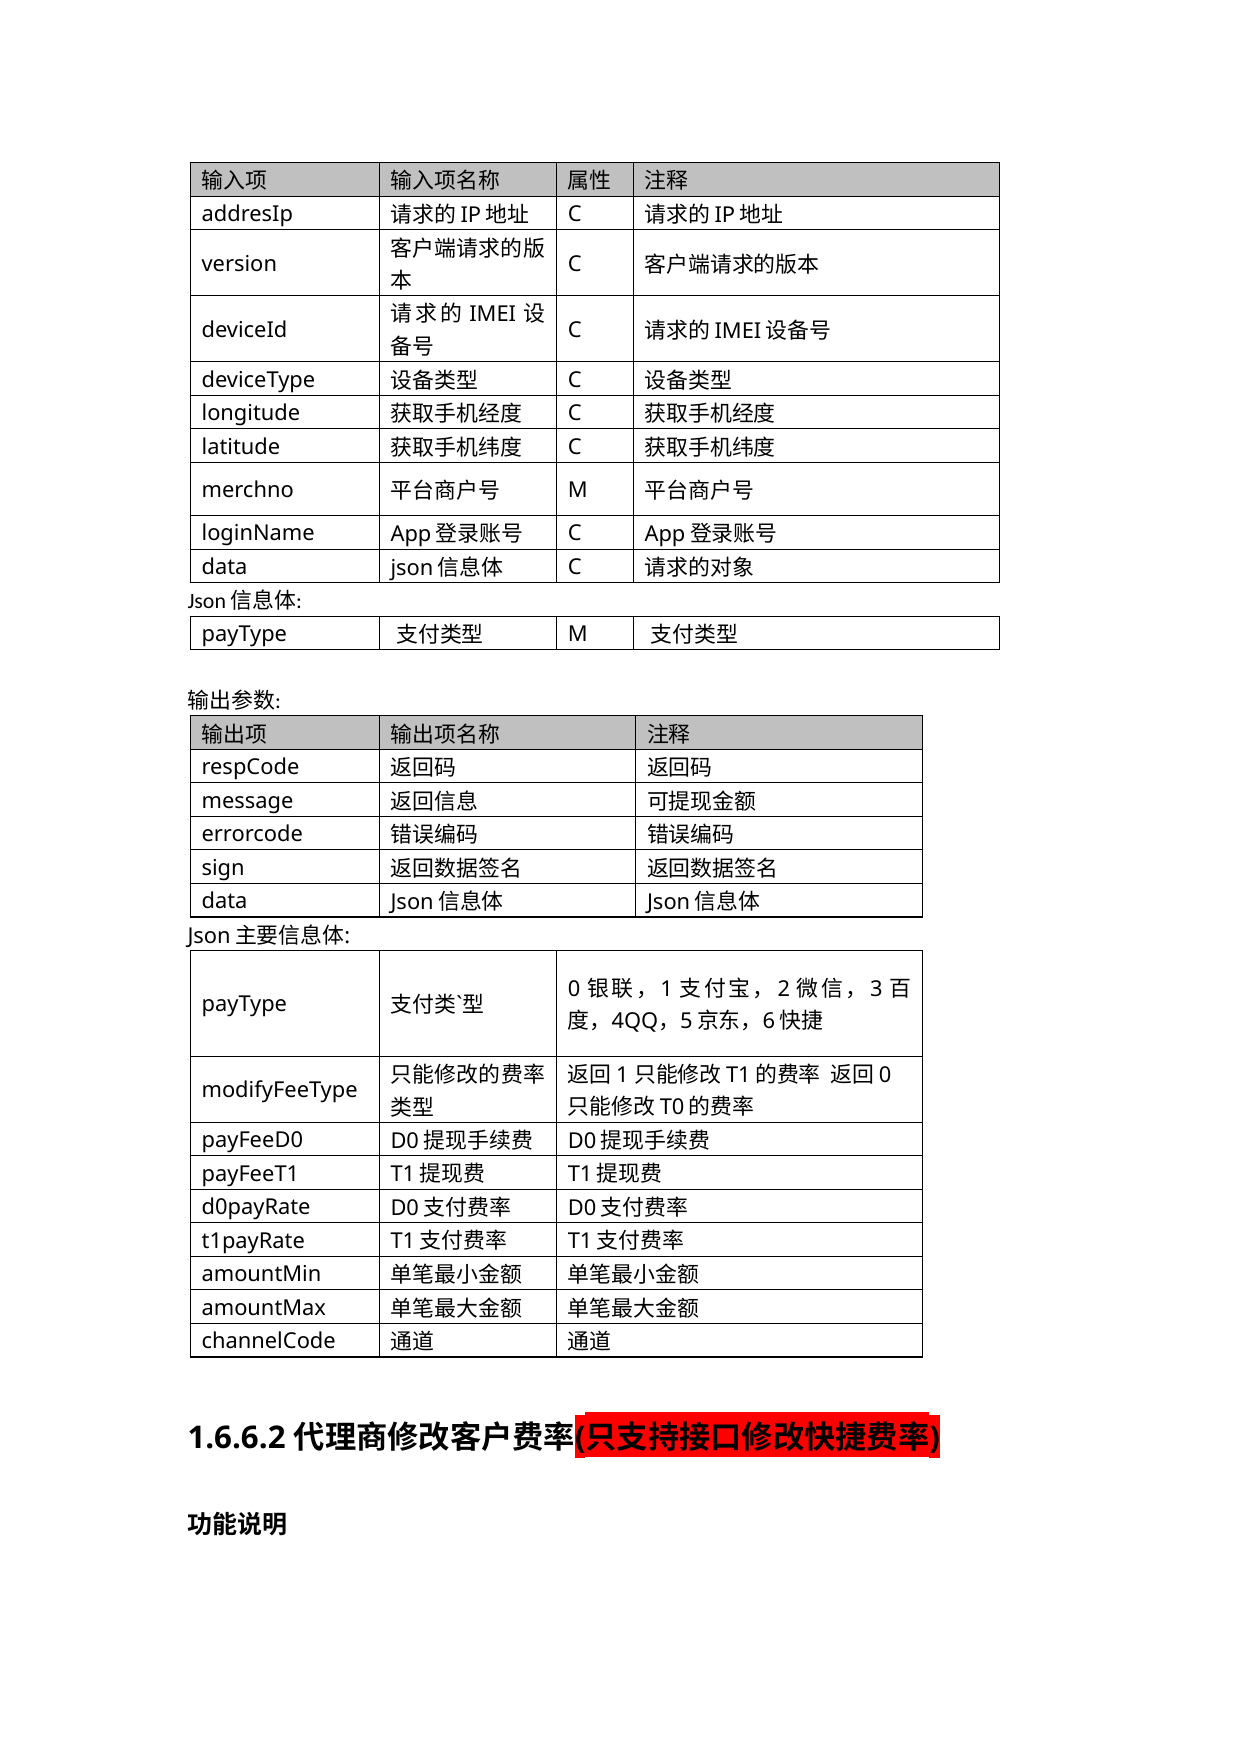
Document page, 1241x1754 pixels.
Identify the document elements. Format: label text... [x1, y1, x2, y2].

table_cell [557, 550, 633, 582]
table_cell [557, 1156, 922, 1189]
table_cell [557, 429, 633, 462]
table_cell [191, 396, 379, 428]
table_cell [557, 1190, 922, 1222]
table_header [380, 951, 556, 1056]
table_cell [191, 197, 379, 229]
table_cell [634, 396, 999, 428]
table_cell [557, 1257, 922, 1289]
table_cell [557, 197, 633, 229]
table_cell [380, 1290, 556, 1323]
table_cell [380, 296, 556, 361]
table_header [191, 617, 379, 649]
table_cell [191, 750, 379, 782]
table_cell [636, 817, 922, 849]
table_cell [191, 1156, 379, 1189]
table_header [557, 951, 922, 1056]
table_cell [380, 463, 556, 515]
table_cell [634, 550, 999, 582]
text Json主要信息体: [187, 917, 1053, 950]
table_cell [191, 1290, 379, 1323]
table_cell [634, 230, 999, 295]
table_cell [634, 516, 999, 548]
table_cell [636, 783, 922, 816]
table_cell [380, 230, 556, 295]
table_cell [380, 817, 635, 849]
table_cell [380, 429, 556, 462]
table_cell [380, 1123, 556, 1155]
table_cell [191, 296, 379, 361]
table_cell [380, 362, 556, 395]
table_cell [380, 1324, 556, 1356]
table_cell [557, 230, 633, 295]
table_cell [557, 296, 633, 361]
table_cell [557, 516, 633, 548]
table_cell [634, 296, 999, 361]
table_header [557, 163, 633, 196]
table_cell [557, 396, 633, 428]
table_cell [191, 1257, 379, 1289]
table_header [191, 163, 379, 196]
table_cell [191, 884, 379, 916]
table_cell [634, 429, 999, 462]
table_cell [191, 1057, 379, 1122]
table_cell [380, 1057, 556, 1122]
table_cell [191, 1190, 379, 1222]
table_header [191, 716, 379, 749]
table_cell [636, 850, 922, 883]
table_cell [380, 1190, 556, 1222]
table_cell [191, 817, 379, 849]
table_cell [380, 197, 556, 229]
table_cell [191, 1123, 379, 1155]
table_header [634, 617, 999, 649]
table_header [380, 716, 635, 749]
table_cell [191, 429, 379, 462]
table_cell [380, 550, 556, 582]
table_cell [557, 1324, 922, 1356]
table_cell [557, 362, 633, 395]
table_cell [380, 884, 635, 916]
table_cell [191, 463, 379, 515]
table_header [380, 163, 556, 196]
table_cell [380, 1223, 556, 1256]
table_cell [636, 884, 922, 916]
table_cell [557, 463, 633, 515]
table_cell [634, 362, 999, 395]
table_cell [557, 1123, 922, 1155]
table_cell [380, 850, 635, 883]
text Json信息体: [187, 583, 1053, 616]
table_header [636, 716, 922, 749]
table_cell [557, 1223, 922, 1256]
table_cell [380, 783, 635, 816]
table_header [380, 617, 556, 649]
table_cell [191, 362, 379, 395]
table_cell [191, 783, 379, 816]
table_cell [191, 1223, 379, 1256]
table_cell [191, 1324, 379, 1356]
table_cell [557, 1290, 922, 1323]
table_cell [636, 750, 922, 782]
text 功能说明 [187, 1490, 1053, 1555]
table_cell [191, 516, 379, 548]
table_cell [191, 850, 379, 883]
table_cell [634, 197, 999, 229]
text 输出参数: [187, 683, 1053, 715]
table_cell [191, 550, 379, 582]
subtitle 1.6.6.2 代理商修改客户费率(只支持接口修改快捷费率) [187, 1402, 1053, 1467]
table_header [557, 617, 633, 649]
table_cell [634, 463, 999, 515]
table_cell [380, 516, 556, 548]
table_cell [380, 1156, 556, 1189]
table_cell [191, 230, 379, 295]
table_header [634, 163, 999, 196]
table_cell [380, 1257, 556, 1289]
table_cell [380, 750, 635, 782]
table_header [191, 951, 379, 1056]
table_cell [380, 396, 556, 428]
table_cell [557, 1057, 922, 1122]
